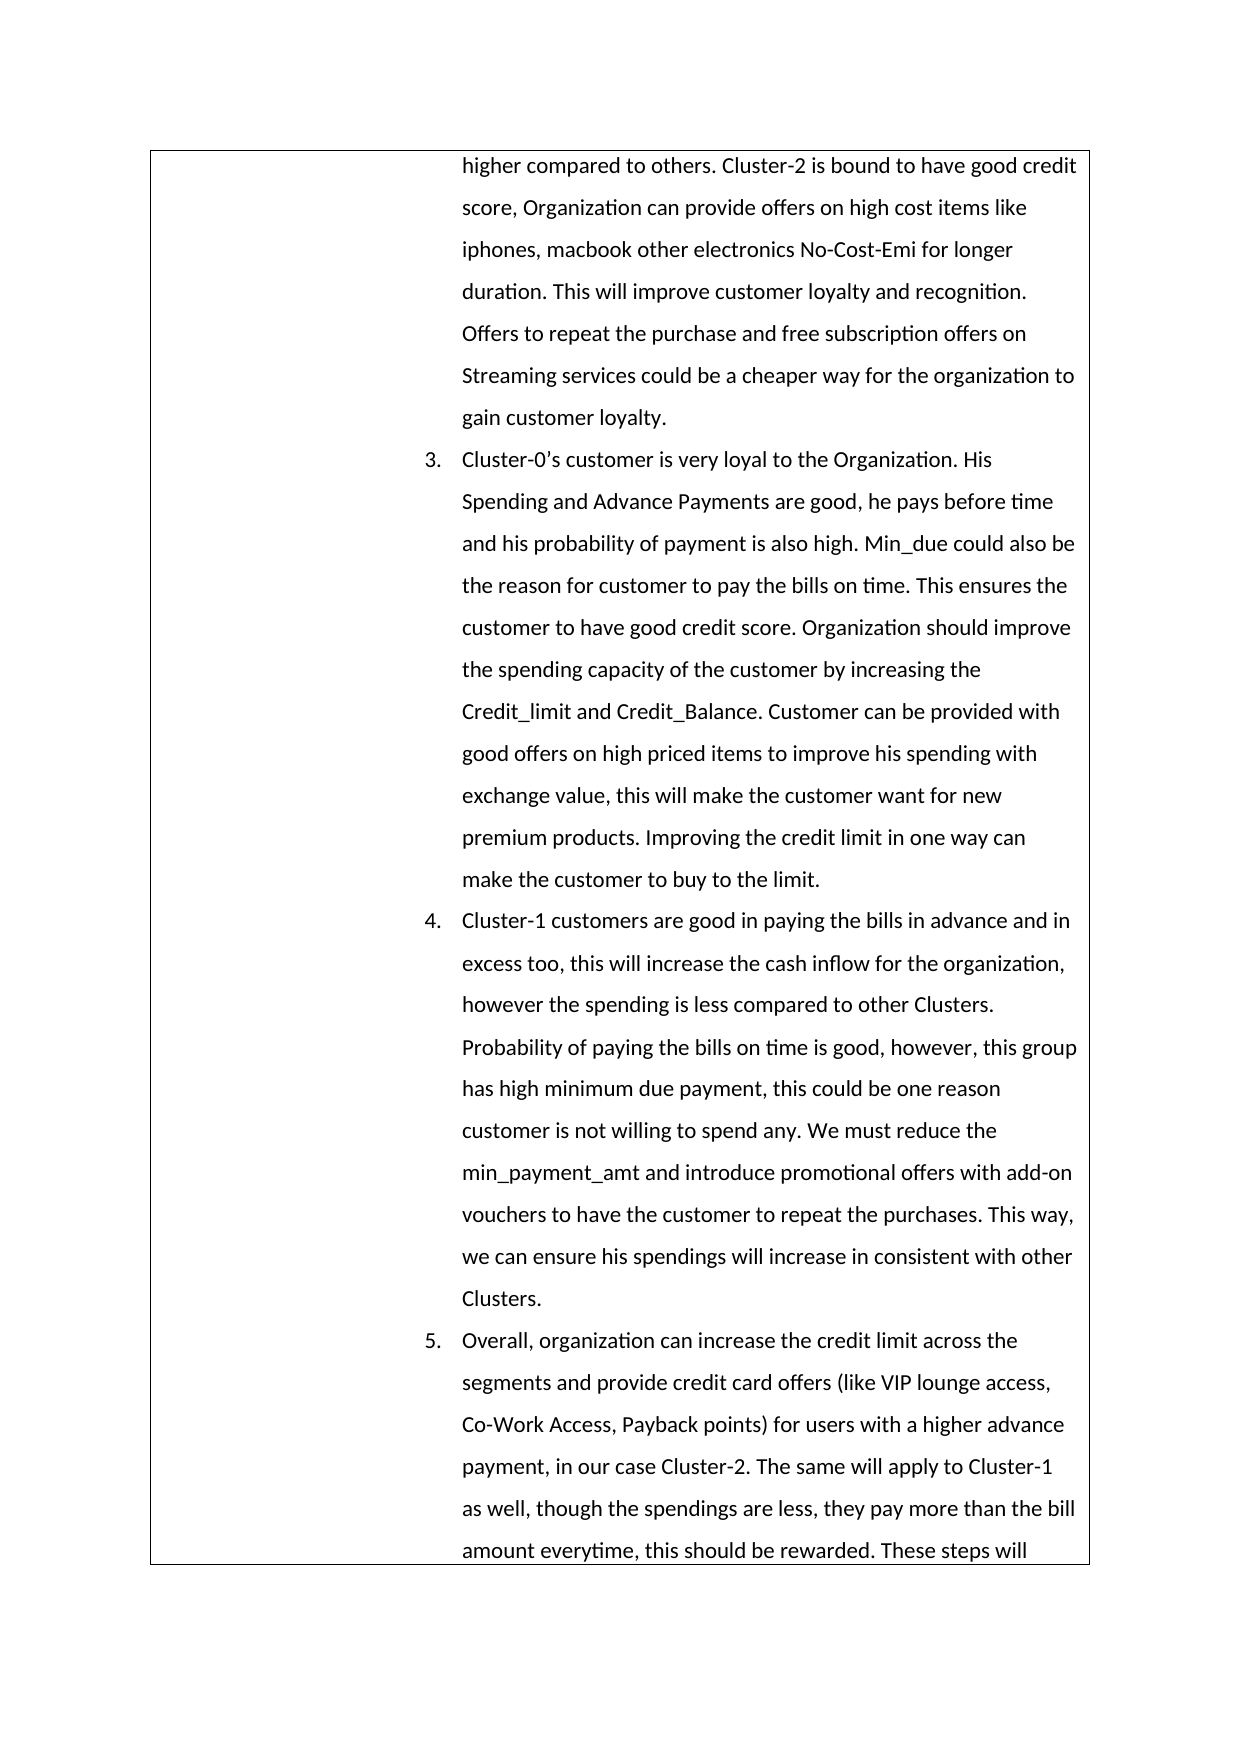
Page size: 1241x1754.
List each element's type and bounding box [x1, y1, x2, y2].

table_header [151, 151, 1089, 1564]
